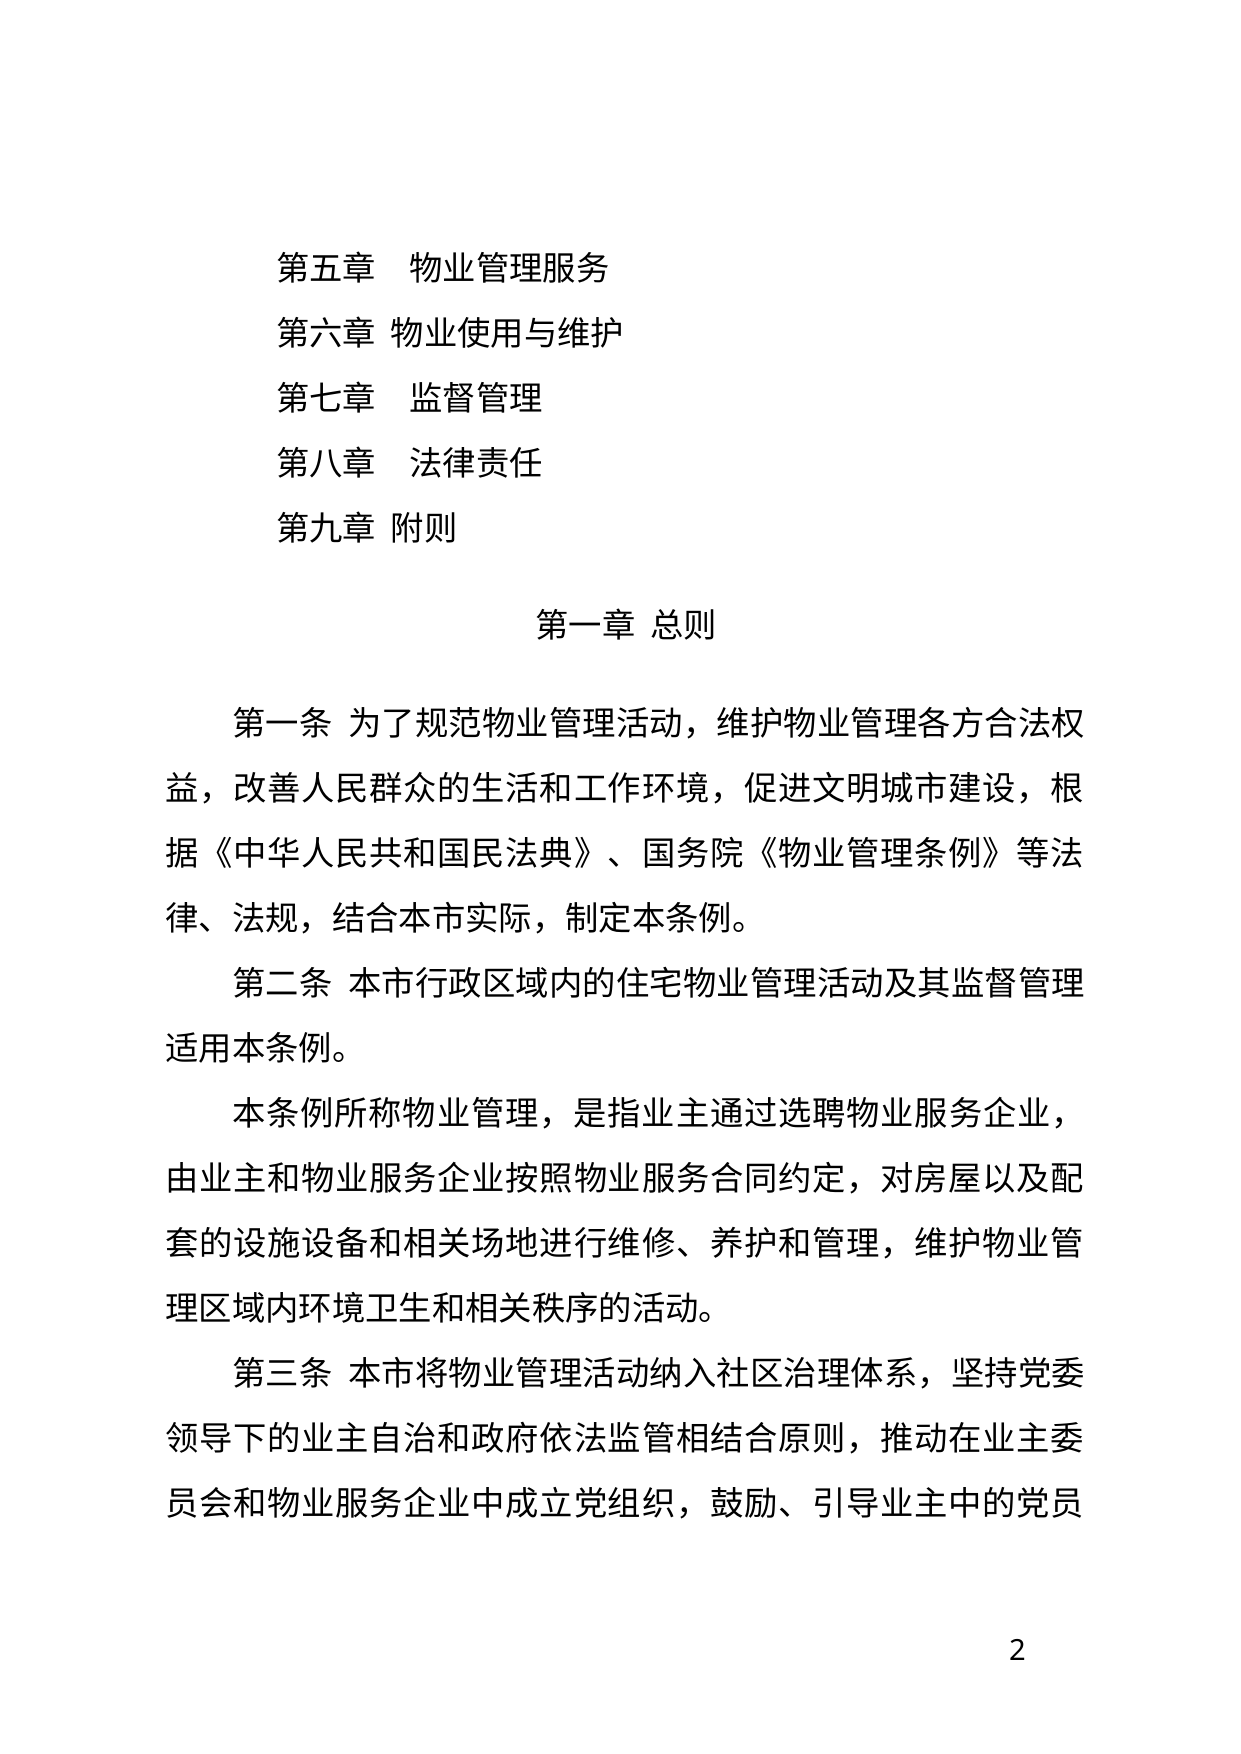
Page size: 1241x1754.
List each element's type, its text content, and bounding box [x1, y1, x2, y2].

text 第九章 附则 [209, 493, 1087, 558]
text 第二条 本市行政区域内的住宅物业管理活动及其监督管理适用本条例。 [165, 948, 1087, 1078]
text 第七章 监督管理 [209, 363, 1087, 428]
text 第一章 总则 [165, 590, 1087, 655]
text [165, 1338, 1087, 1533]
text 第一条 为了规范物业管理活动，维护物业管理各方合法权益，改善人民群众的生活和工作环境，促进文明城市建设，根据《中华人民共和国民法典》、国务院《物业管理条例》等法律、法规，结合本市实际，制定本条例。 [165, 688, 1087, 948]
text 第六章 物业使用与维护 [209, 298, 1087, 363]
text 第八章 法律责任 [209, 428, 1087, 493]
text 第五章 物业管理服务 [209, 233, 1087, 298]
text 本条例所称物业管理，是指业主通过选聘物业服务企业，由业主和物业服务企业按照物业服务合同约定，对房屋以及配套的设施设备和相关场地进行维修、养护和管理，维护物业管理区域内环境卫生和相关秩序的活动。 [165, 1078, 1087, 1338]
